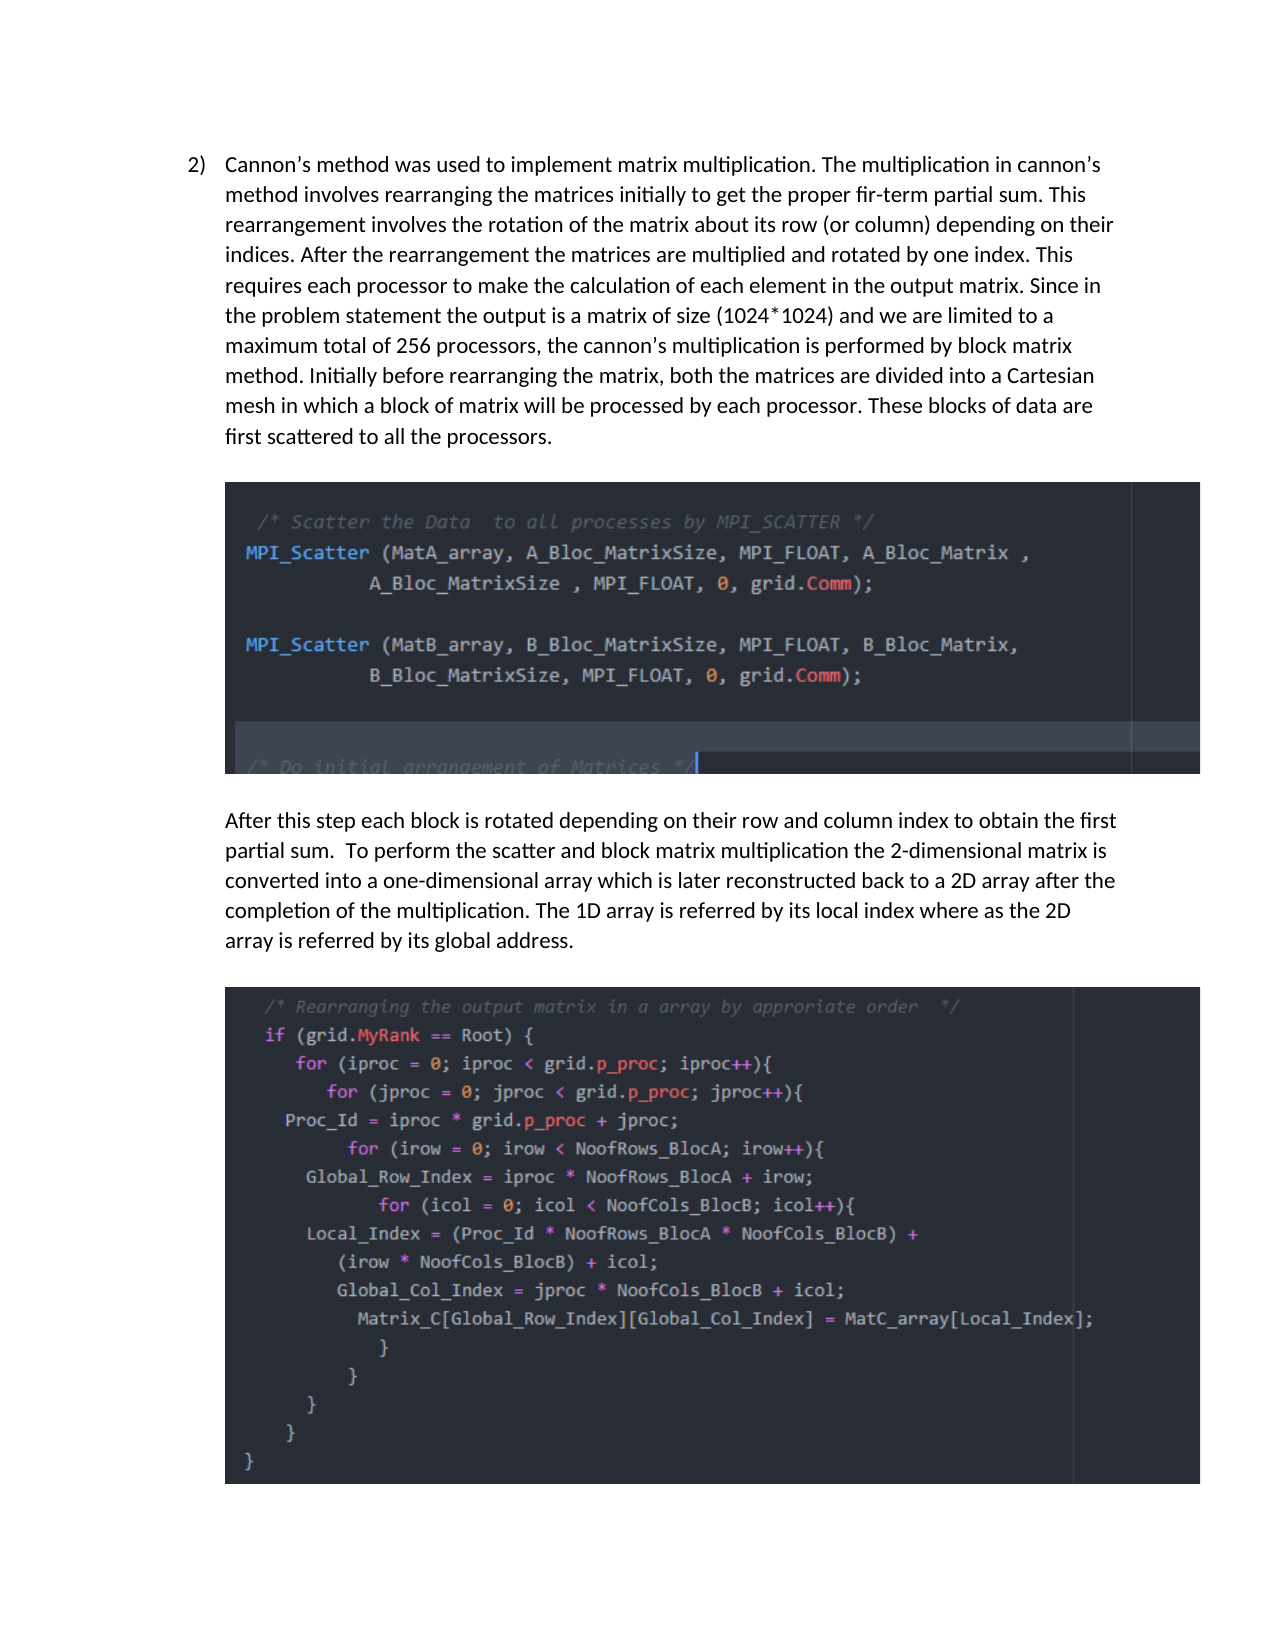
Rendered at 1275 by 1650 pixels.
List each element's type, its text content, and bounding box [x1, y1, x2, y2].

list Cannon’s method was used to implement matrix multiplication. The multiplication in cannon’s method involves rearranging the matrices initially to get the proper fir-term partial sum. This rearrangement involves the rotation of the matrix about its row (or column) depending on their indices. After the rearrangement the matrices are multiplied and rotated by one index. This requires each processor to make the calculation of each element in the output matrix. Since in the problem statement the output is a matrix of size (1024*1024) and we are limited to a maximum total of 256 processors, the cannon’s multiplication is performed by block matrix method. Initially before rearranging the matrix, both the matrices are divided into a Cartesian mesh in which a block of matrix will be processed by each processor. These blocks of data are first scattered to all the processors. [187, 150, 1125, 450]
picture [225, 987, 1200, 1484]
picture [225, 482, 1200, 774]
list After this step each block is rotated depending on their row and column index to obtain the first partial sum. To perform the scatter and block matrix multiplication the 2-dimensional matrix is converted into a one-dimensional array which is later reconstructed back to a 2D array after the completion of the multiplication. The 1D array is referred by its local index where as the 2D array is referred by its global address. [225, 806, 1125, 954]
